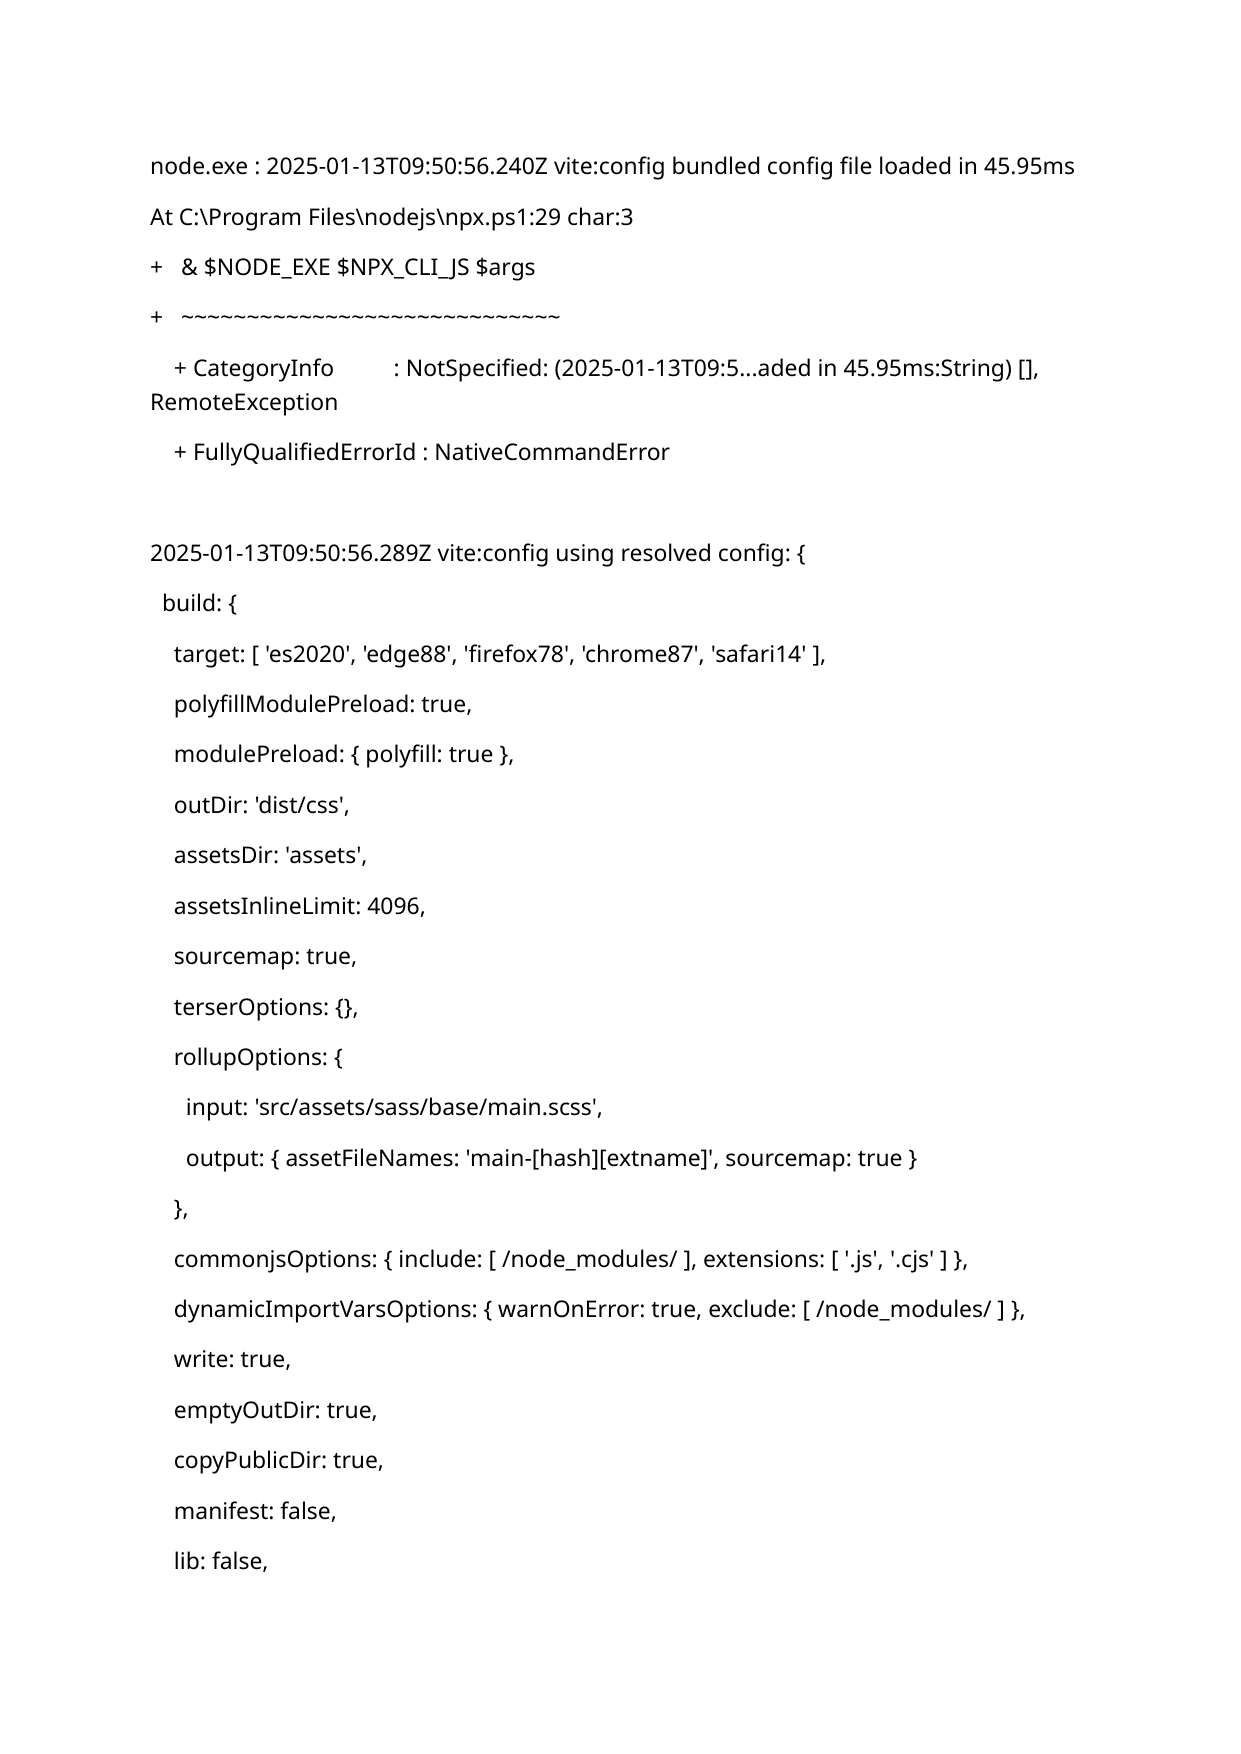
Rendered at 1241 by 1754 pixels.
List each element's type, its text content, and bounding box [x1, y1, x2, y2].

text }, [150, 1192, 1090, 1223]
text build: { [150, 587, 1090, 618]
text assetsInlineLimit: 4096, [150, 889, 1090, 921]
text terserOptions: {}, [150, 990, 1090, 1022]
text + ~~~~~~~~~~~~~~~~~~~~~~~~~~~~~ [150, 301, 1090, 332]
text commonjsOptions: { include: [ /node_modules/ ], extensions: [ '.js', '.cjs' ] }, [150, 1242, 1090, 1274]
text target: [ 'es2020', 'edge88', 'firefox78', 'chrome87', 'safari14' ], [150, 637, 1090, 669]
text lib: false, [150, 1545, 1090, 1576]
text modulePreload: { polyfill: true }, [150, 738, 1090, 769]
text At C:\Program Files\nodejs\npx.ps1:29 char:3 [150, 200, 1090, 232]
text input: 'src/assets/sass/base/main.scss', [150, 1091, 1090, 1122]
text node.exe : 2025-01-13T09:50:56.240Z vite:config bundled config file loaded in 45.95ms [150, 150, 1090, 181]
text polyfillModulePreload: true, [150, 688, 1090, 719]
text sourcemap: true, [150, 940, 1090, 971]
text outDir: 'dist/css', [150, 789, 1090, 820]
text assetsDir: 'assets', [150, 839, 1090, 870]
text rollupOptions: { [150, 1041, 1090, 1072]
text 2025-01-13T09:50:56.289Z vite:config using resolved config: { [150, 537, 1090, 568]
text output: { assetFileNames: 'main-[hash][extname]', sourcemap: true } [150, 1142, 1090, 1173]
text manifest: false, [150, 1494, 1090, 1526]
text + FullyQualifiedErrorId : NativeCommandError [150, 436, 1090, 467]
text emptyOutDir: true, [150, 1394, 1090, 1425]
text + & $NODE_EXE $NPX_CLI_JS $args [150, 251, 1090, 282]
text write: true, [150, 1343, 1090, 1374]
text + CategoryInfo : NotSpecified: (2025-01-13T09:5...aded in 45.95ms:String) [], RemoteException [150, 352, 1090, 417]
text copyPublicDir: true, [150, 1444, 1090, 1475]
text dynamicImportVarsOptions: { warnOnError: true, exclude: [ /node_modules/ ] }, [150, 1293, 1090, 1324]
